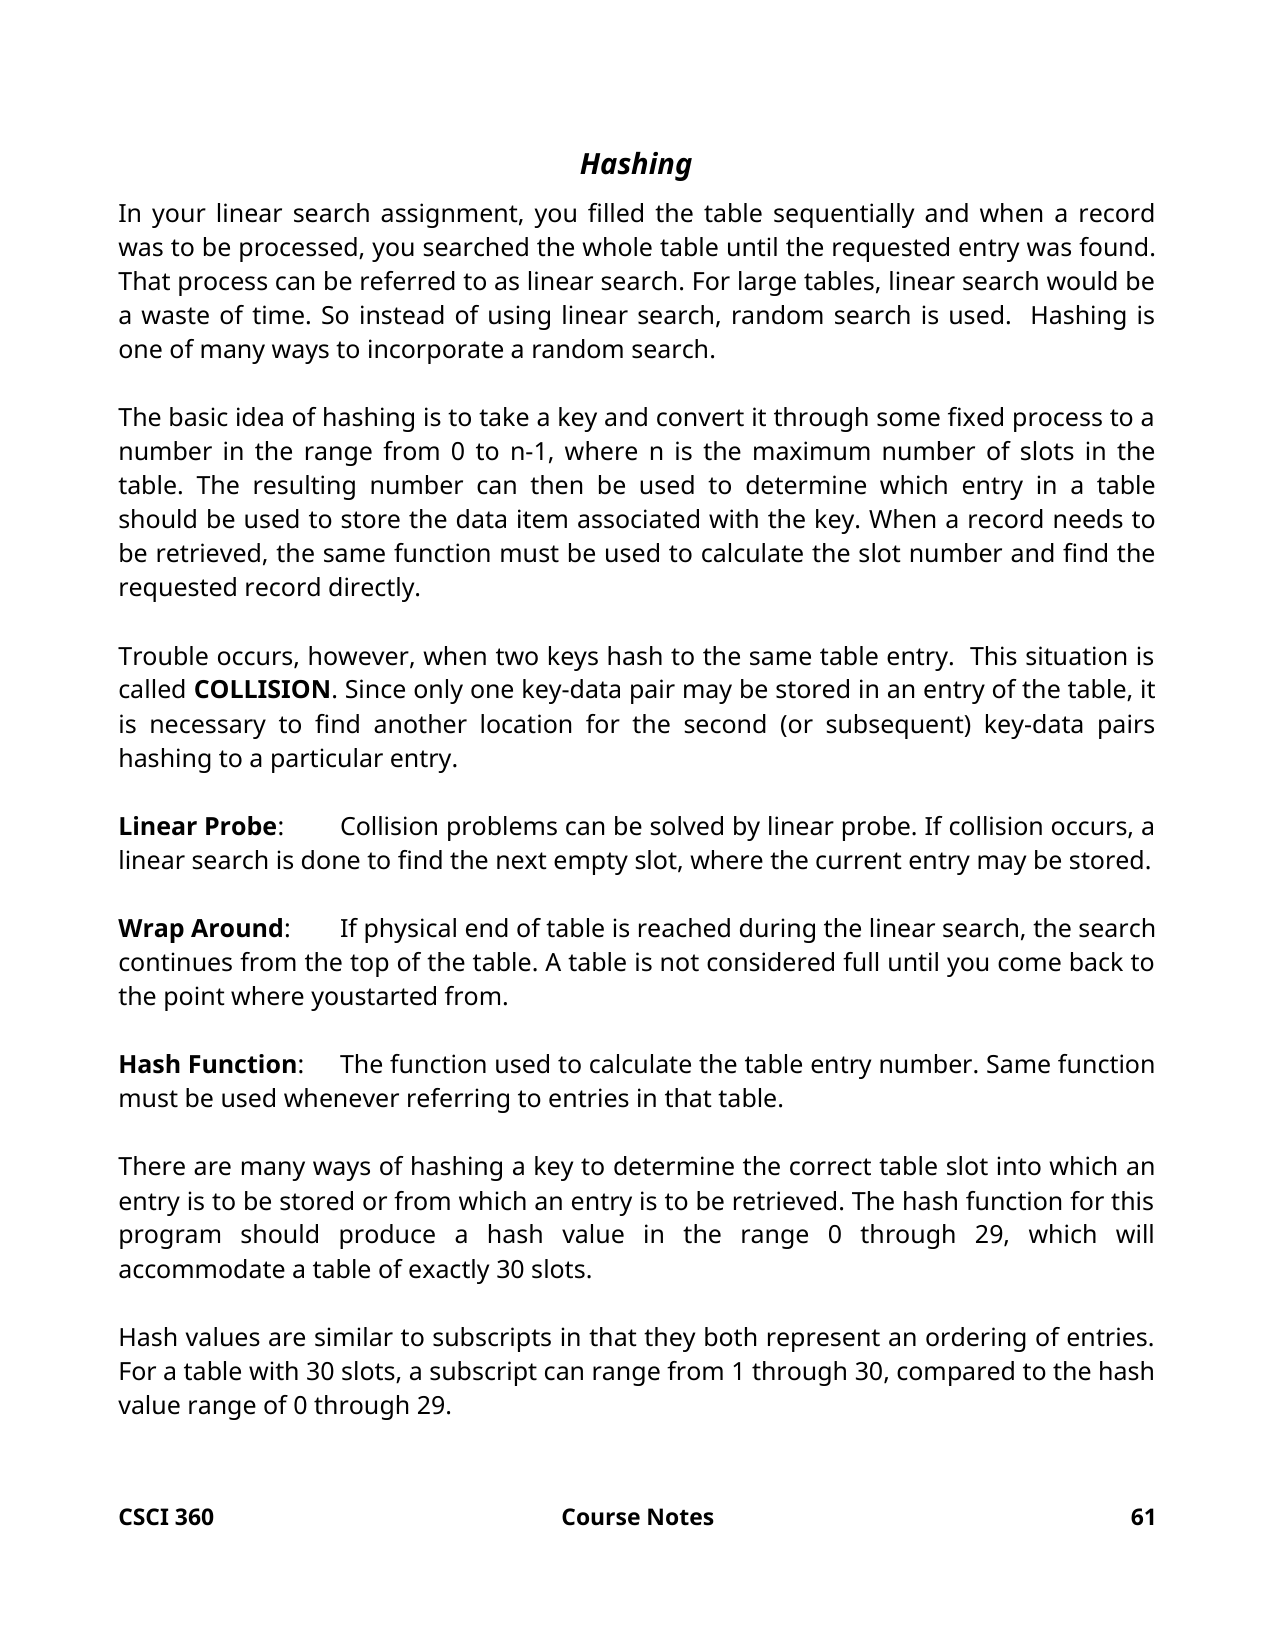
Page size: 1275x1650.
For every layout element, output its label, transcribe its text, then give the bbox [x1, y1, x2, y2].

text Trouble occurs, however, when two keys hash to the same table entry. This situation is called COLLISION. Since only one key-data pair may be stored in an entry of the table, it is necessary to find another location for the second (or subsequent) key-data pairs hashing to a particular entry. [118, 638, 1157, 774]
subtitle Hashing [118, 143, 1157, 183]
text Hash values are similar to subscripts in that they both represent an ordering of entries. For a table with 30 slots, a subscript can range from 1 through 30, compared to the hash value range of 0 through 29. [118, 1319, 1157, 1422]
text In your linear search assignment, you filled the table sequentially and when a record was to be processed, you searched the whole table until the requested entry was found. That process can be referred to as linear search. For large tables, linear search would be a waste of time. So instead of using linear search, random search is used. Hashing is one of many ways to incorporate a random search. [118, 195, 1157, 366]
text There are many ways of hashing a key to determine the correct table slot into which an entry is to be stored or from which an entry is to be retrieved. The hash function for this program should produce a hash value in the range 0 through 29, which will accommodate a table of exactly 30 slots. [118, 1149, 1157, 1285]
text The basic idea of hashing is to take a key and convert it through some fixed process to a number in the range from 0 to n-1, where n is the maximum number of slots in the table. The resulting number can then be used to determine which entry in a table should be used to store the data item associated with the key. When a record needs to be retrieved, the same function must be used to calculate the slot number and find the requested record directly. [118, 400, 1157, 604]
text Wrap Around: If physical end of table is reached during the linear search, the search continues from the top of the table. A table is not considered full until you come back to the point where youstarted from. [118, 911, 1157, 1013]
text Hash Function: The function used to calculate the table entry number. Same function must be used whenever referring to entries in that table. [118, 1047, 1157, 1115]
text Linear Probe: Collision problems can be solved by linear probe. If collision occurs, a linear search is done to find the next empty slot, where the current entry may be stored. [118, 808, 1157, 877]
